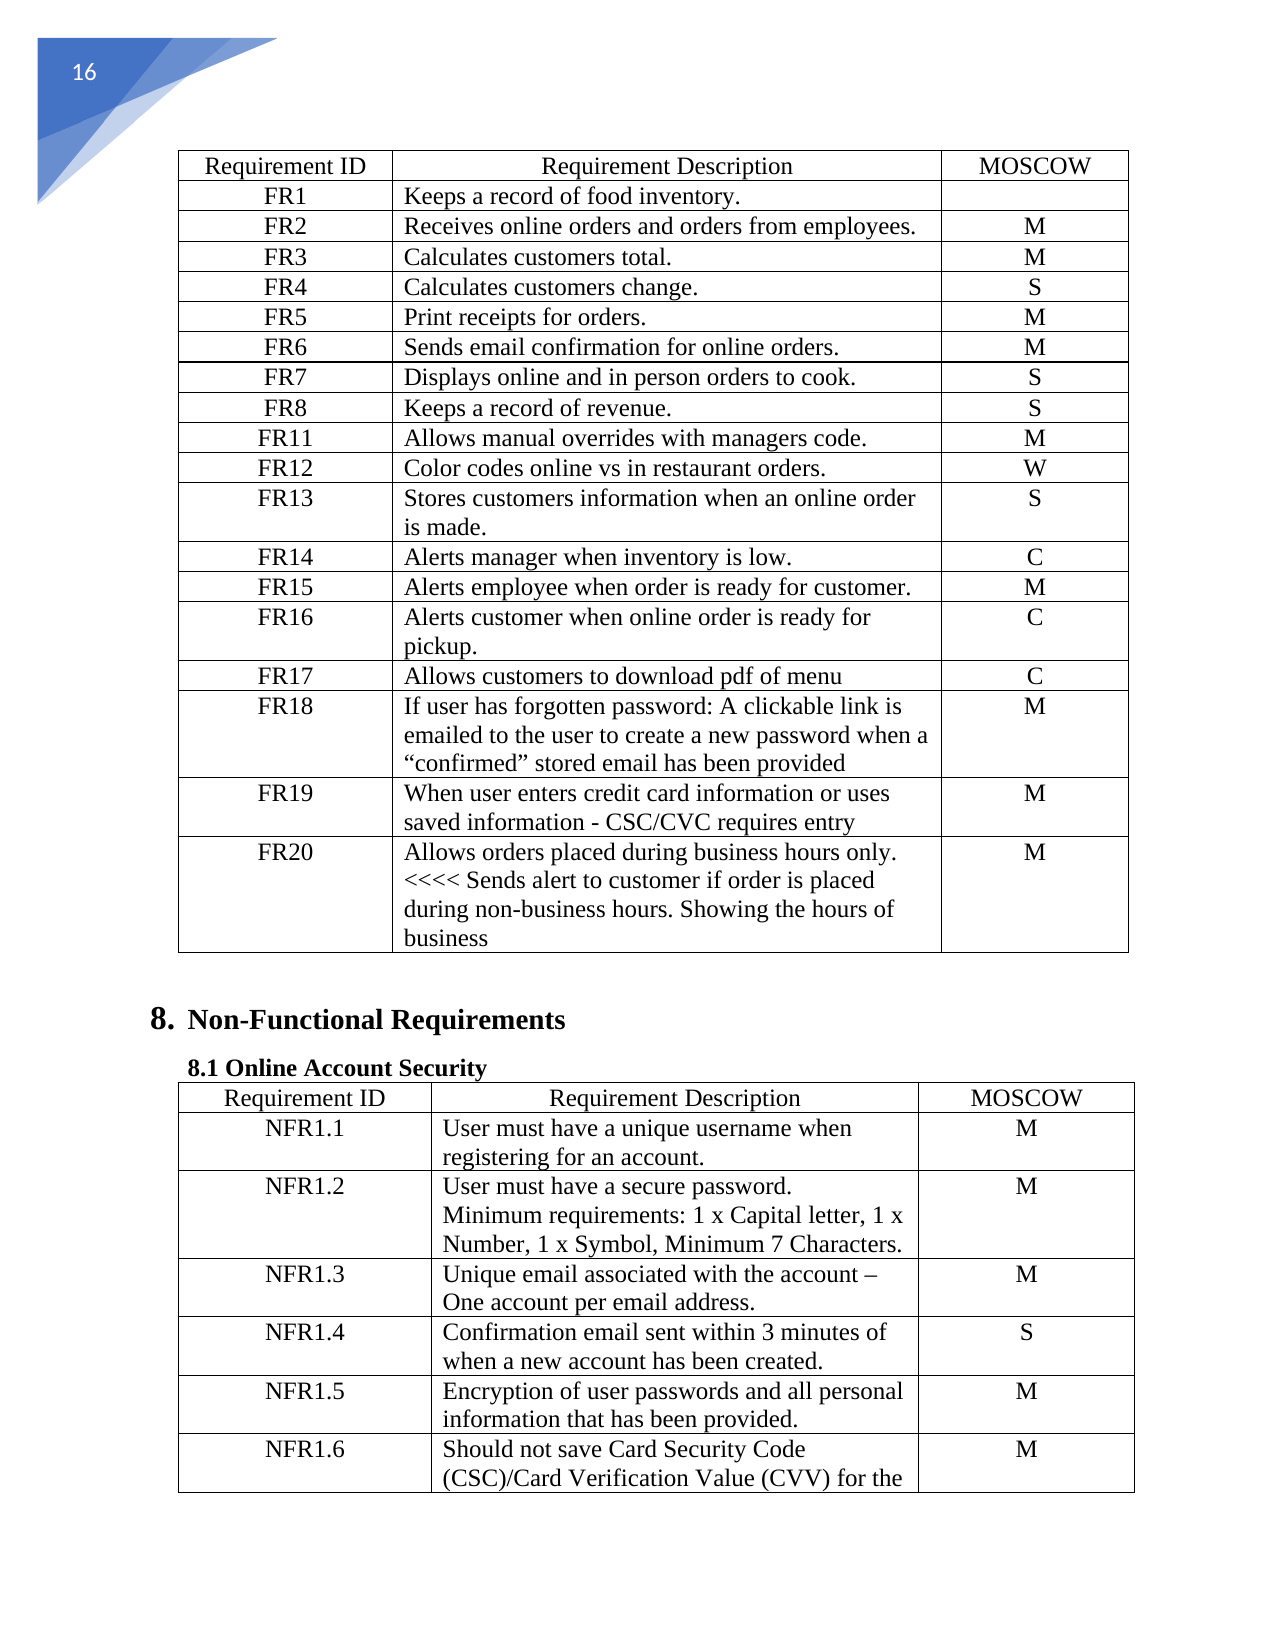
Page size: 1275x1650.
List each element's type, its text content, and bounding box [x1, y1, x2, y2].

table_cell M [942, 691, 1128, 777]
table_cell NFR1.5 [179, 1376, 431, 1433]
table_cell C [942, 661, 1128, 690]
table_cell NFR1.4 [179, 1317, 431, 1375]
table_cell FR12 [179, 453, 392, 482]
table_cell M [942, 211, 1128, 241]
table_header Requirement Description [393, 151, 941, 180]
table_cell C [942, 542, 1128, 571]
table_cell S [919, 1317, 1134, 1375]
table_cell S [942, 363, 1128, 392]
table_cell User must have a secure password. Minimum requirements: 1 x Capital letter, 1 x Number, 1 x Symbol, Minimum 7 Characters. [432, 1171, 918, 1258]
table_cell FR14 [179, 542, 392, 571]
table_cell Calculates customers total. [393, 242, 941, 271]
table_cell Alerts employee when order is ready for customer. [393, 572, 941, 601]
table_cell Keeps a record of revenue. [393, 393, 941, 422]
table_header MOSCOW [919, 1083, 1134, 1112]
table_cell Calculates customers change. [393, 272, 941, 301]
table_cell M [942, 332, 1128, 361]
table_cell W [942, 453, 1128, 482]
table_cell M [942, 778, 1128, 836]
table_cell M [942, 242, 1128, 271]
table_cell Allows customers to download pdf of menu [393, 661, 941, 690]
table_cell FR3 [179, 242, 392, 271]
table_cell C [942, 602, 1128, 660]
table_cell FR19 [179, 778, 392, 836]
text 8.1 Online Account Security [187, 1053, 1125, 1082]
table_cell FR2 [179, 211, 392, 241]
table_cell FR7 [179, 363, 392, 392]
table_cell FR8 [179, 393, 392, 422]
table_cell Stores customers information when an online order is made. [393, 483, 941, 541]
table_cell FR17 [179, 661, 392, 690]
table_cell Alerts manager when inventory is low. [393, 542, 941, 571]
table_cell NFR1.6 [179, 1434, 431, 1492]
table_cell NFR1.3 [179, 1259, 431, 1316]
table_cell Confirmation email sent within 3 minutes of when a new account has been created. [432, 1317, 918, 1375]
table_cell S [942, 393, 1128, 422]
table_cell FR11 [179, 423, 392, 452]
table_cell Displays online and in person orders to cook. [393, 363, 941, 392]
table_cell When user enters credit card information or uses saved information - CSC/CVC requires entry [393, 778, 941, 836]
table_cell M [919, 1171, 1134, 1258]
table_cell Print receipts for orders. [393, 302, 941, 331]
table_header Requirement ID [179, 151, 392, 180]
table_cell M [942, 302, 1128, 331]
table_cell If user has forgotten password: A clickable link is emailed to the user to create a new password when a “confirmed” stored email has been provided [393, 691, 941, 777]
table_cell FR16 [179, 602, 392, 660]
table_cell FR6 [179, 332, 392, 361]
table_cell Color codes online vs in restaurant orders. [393, 453, 941, 482]
table_cell FR13 [179, 483, 392, 541]
table_cell Allows manual overrides with managers code. [393, 423, 941, 452]
table_header MOSCOW [942, 151, 1128, 180]
table_header Requirement Description [432, 1083, 918, 1112]
table_cell FR15 [179, 572, 392, 601]
table_cell M [942, 572, 1128, 601]
table_cell Unique email associated with the account – One account per email address. [432, 1259, 918, 1316]
table_cell Encryption of user passwords and all personal information that has been provided. [432, 1376, 918, 1433]
table_cell Alerts customer when online order is ready for pickup. [393, 602, 941, 660]
table_cell FR18 [179, 691, 392, 777]
table_cell Sends email confirmation for online orders. [393, 332, 941, 361]
table_cell Receives online orders and orders from employees. [393, 211, 941, 241]
table_cell M [919, 1113, 1134, 1170]
table_cell Keeps a record of food inventory. [393, 181, 941, 210]
table_cell S [942, 483, 1128, 541]
table_cell NFR1.1 [179, 1113, 431, 1170]
table_cell [942, 181, 1128, 210]
picture [37, 37, 279, 206]
table_cell M [919, 1434, 1134, 1492]
table_cell M [919, 1259, 1134, 1316]
list Non-Functional Requirements [150, 998, 1125, 1037]
table_cell M [919, 1376, 1134, 1433]
table_cell M [942, 423, 1128, 452]
table_cell FR1 [179, 181, 392, 210]
table_cell FR4 [179, 272, 392, 301]
table_cell Allows orders placed during business hours only. <<<< Sends alert to customer if order is placed during non-business hours. Showing the hours of business [393, 837, 941, 952]
table_cell FR5 [179, 302, 392, 331]
table_header Requirement ID [179, 1083, 431, 1112]
table_cell User must have a unique username when registering for an account. [432, 1113, 918, 1170]
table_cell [432, 1434, 918, 1492]
table_cell FR20 [179, 837, 392, 952]
table_cell NFR1.2 [179, 1171, 431, 1258]
table_cell S [942, 272, 1128, 301]
table_cell M [942, 837, 1128, 952]
